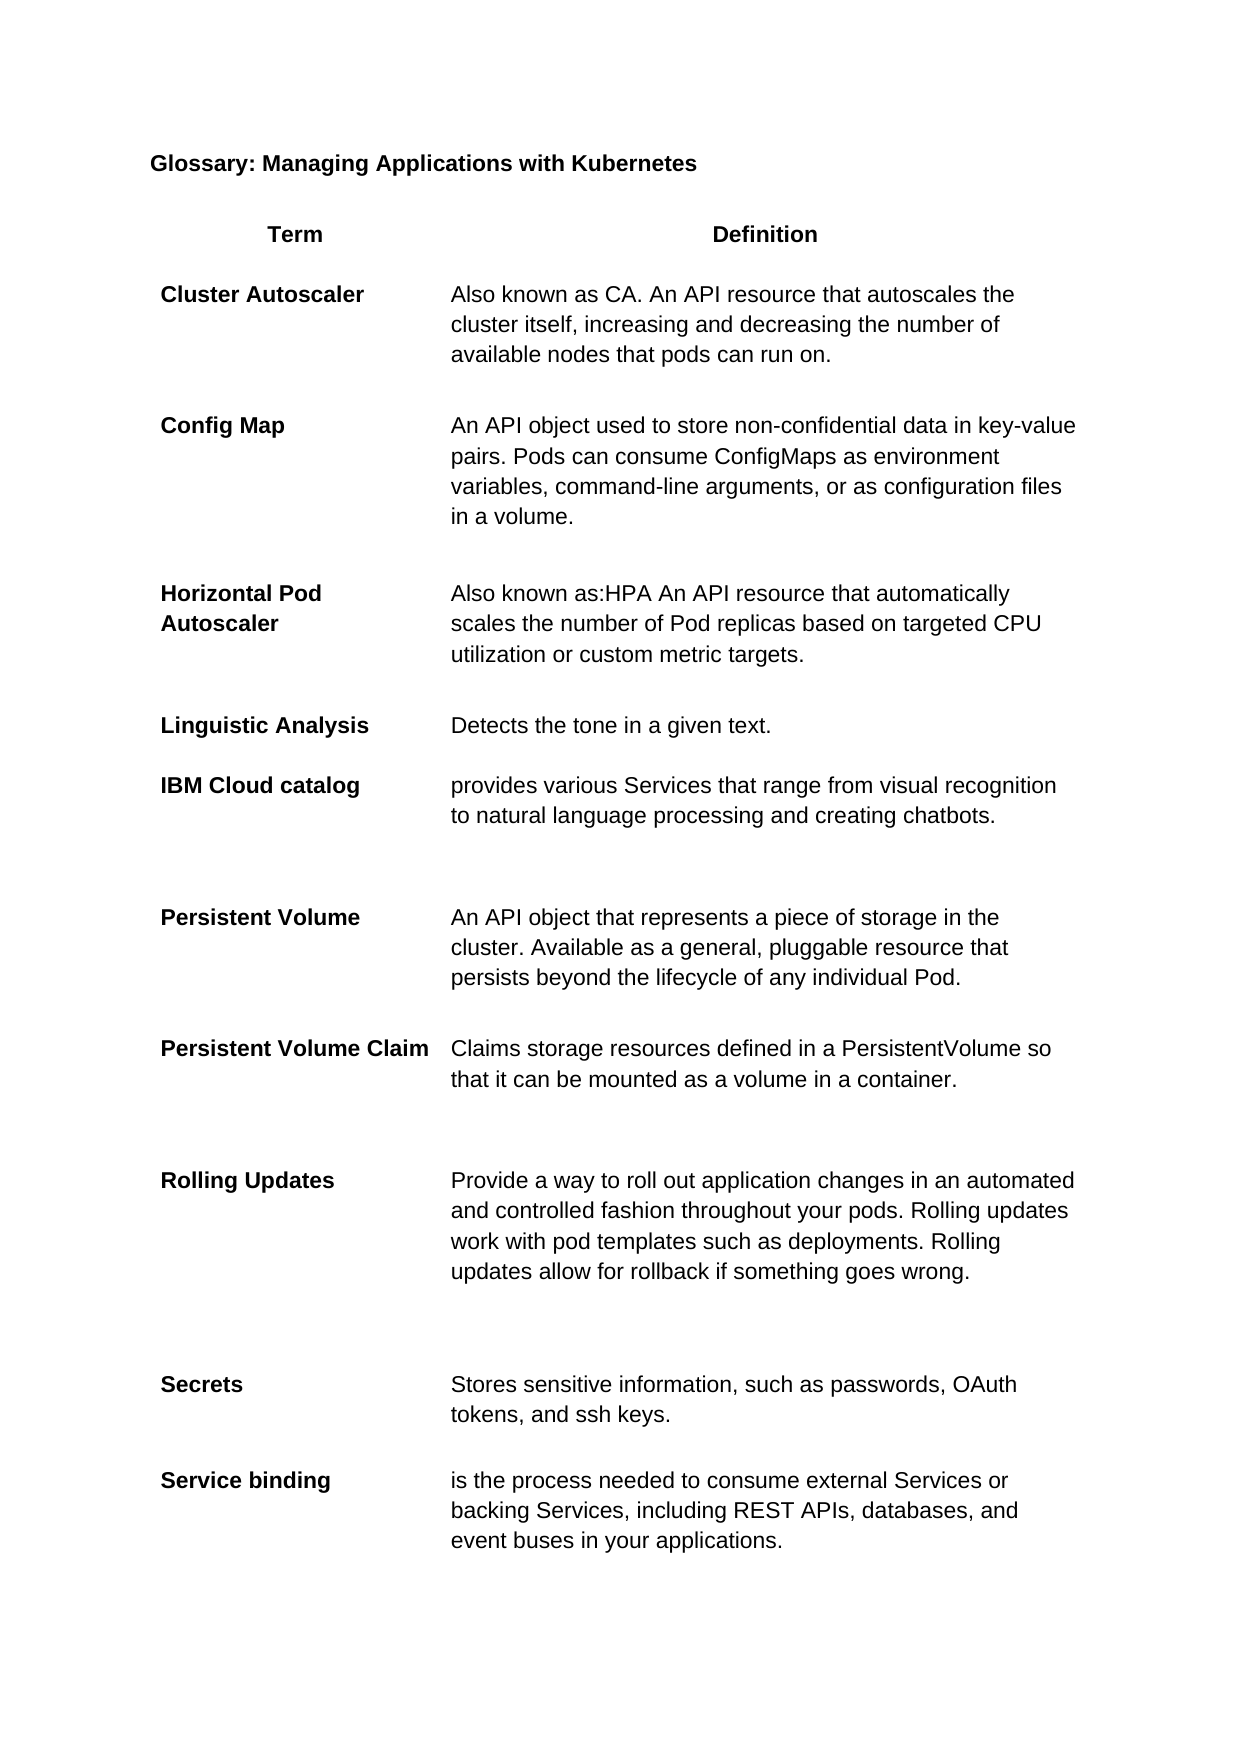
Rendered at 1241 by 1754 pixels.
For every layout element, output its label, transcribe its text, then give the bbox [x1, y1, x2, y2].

text Glossary: Managing Applications with Kubernetes [150, 150, 1090, 176]
table_cell Linguistic Analysis [150, 702, 440, 761]
table_cell An API object used to store non-confidential data in key-value pairs. Pods can consume ConfigMaps as environment variables, command-line arguments, or as configuration files in a volume. [440, 402, 1090, 570]
table_cell provides various Services that range from visual recognition to natural language processing and creating chatbots. [440, 761, 1090, 893]
table_cell Persistent Volume Claim [150, 1025, 440, 1157]
table_cell Provide a way to roll out application changes in an automated and controlled fashion throughout your pods. Rolling updates work with pod templates such as deployments. Rolling updates allow for rollback if something goes wrong. [440, 1157, 1090, 1360]
table_cell Config Map [150, 402, 440, 570]
table_cell An API object that represents a piece of storage in the cluster. Available as a general, pluggable resource that persists beyond the lifecycle of any individual Pod. [440, 893, 1090, 1025]
table_cell Stores sensitive information, such as passwords, OAuth tokens, and ssh keys. [440, 1360, 1090, 1456]
table_cell Also known as:HPA An API resource that automatically scales the number of Pod replicas based on targeted CPU utilization or custom metric targets. [440, 570, 1090, 702]
table_cell Also known as CA. An API resource that autoscales the cluster itself, increasing and decreasing the number of available nodes that pods can run on. [440, 270, 1090, 402]
table_cell Horizontal Pod Autoscaler [150, 570, 440, 702]
table_cell Secrets [150, 1360, 440, 1456]
table_header Definition [440, 210, 1090, 270]
table_cell Service binding [150, 1456, 440, 1588]
table_cell IBM Cloud catalog [150, 761, 440, 893]
table_cell Persistent Volume [150, 893, 440, 1025]
table_header Term [150, 210, 440, 270]
table_cell Rolling Updates [150, 1157, 440, 1360]
table_cell is the process needed to consume external Services or backing Services, including REST APIs, databases, and event buses in your applications. [440, 1456, 1090, 1588]
table_cell Claims storage resources defined in a PersistentVolume so that it can be mounted as a volume in a container. [440, 1025, 1090, 1157]
table_cell Detects the tone in a given text. [440, 702, 1090, 761]
table_cell Cluster Autoscaler [150, 270, 440, 402]
